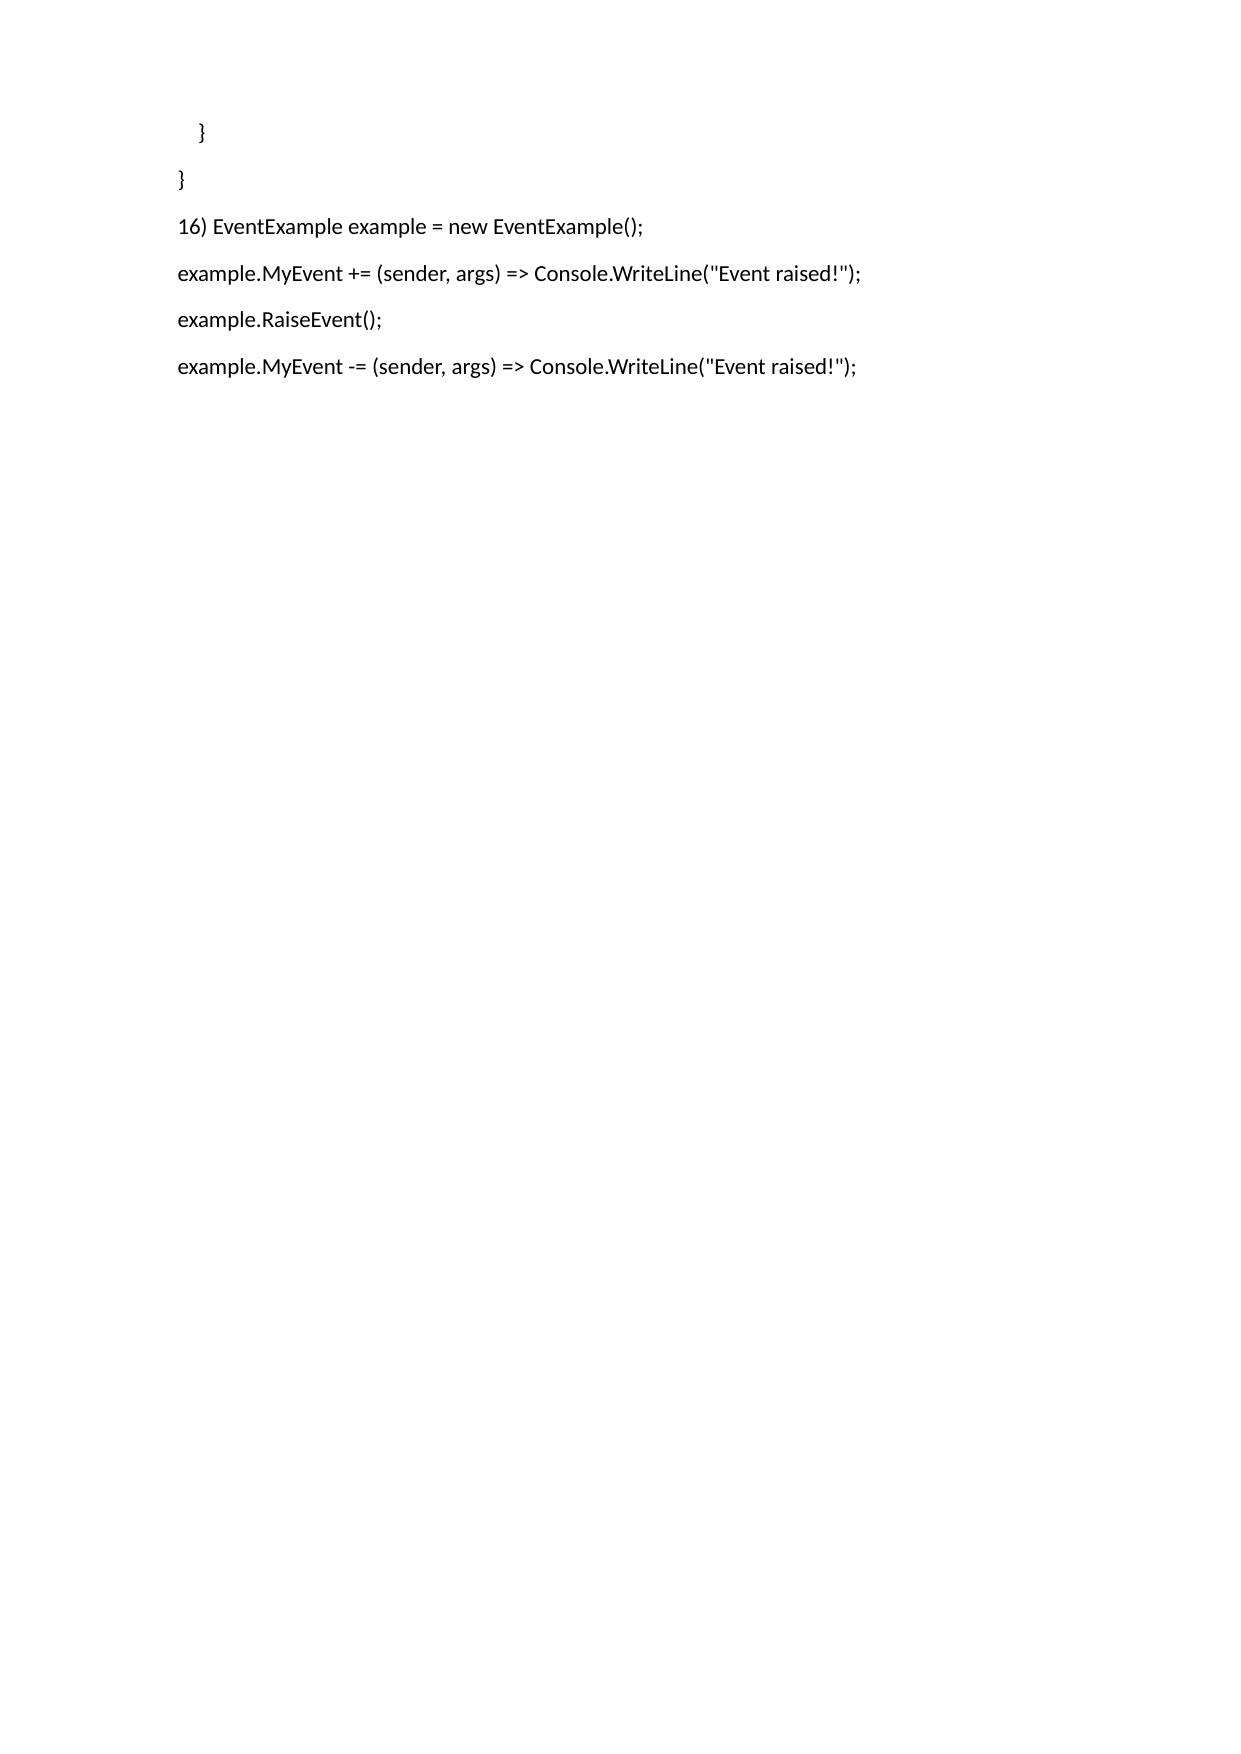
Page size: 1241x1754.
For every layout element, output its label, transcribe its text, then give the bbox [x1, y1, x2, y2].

text } [177, 118, 1152, 146]
text example.RaiseEvent(); [177, 306, 1152, 334]
text example.MyEvent -= (sender, args) => Console.WriteLine("Event raised!"); [177, 352, 1152, 381]
text } [177, 165, 1152, 193]
text example.MyEvent += (sender, args) => Console.WriteLine("Event raised!"); [177, 259, 1152, 287]
text 16) EventExample example = new EventExample(); [177, 212, 1152, 240]
